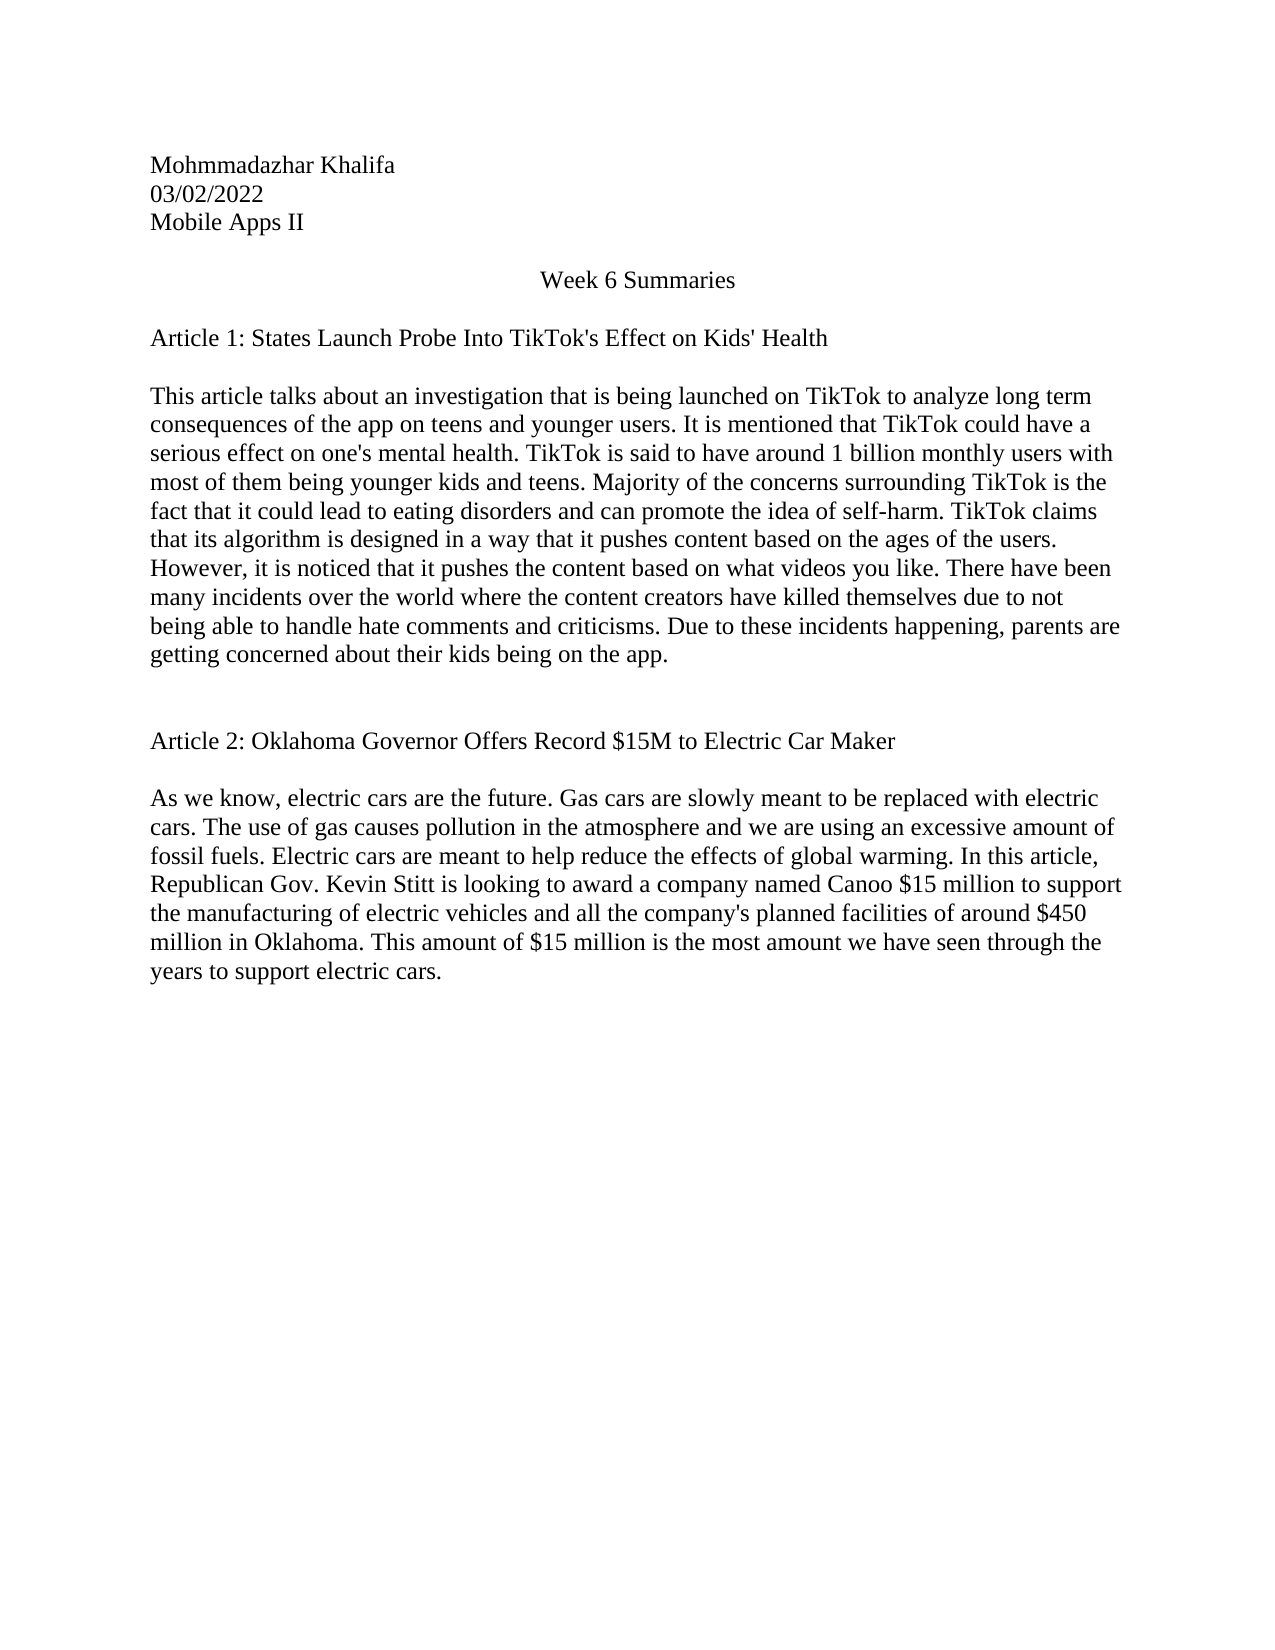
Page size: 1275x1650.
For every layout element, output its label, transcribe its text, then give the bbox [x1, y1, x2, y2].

text Article 2: Oklahoma Governor Offers Record $15M to Electric Car Maker [150, 726, 1125, 754]
text Mobile Apps II [150, 207, 1125, 236]
subtitle Article 1: States Launch Probe Into TikTok's Effect on Kids' Health [150, 323, 1125, 352]
text 03/02/2022 [150, 179, 1125, 207]
text Mohmmadazhar Khalifa [150, 150, 1125, 179]
text This article talks about an investigation that is being launched on TikTok to analyze long term consequences of the app on teens and younger users. It is mentioned that TikTok could have a serious effect on one's mental health. TikTok is said to have around 1 billion monthly users with most of them being younger kids and teens. Majority of the concerns surrounding TikTok is the fact that it could lead to eating disorders and can promote the idea of self-harm. TikTok claims that its algorithm is designed in a way that it pushes content based on the ages of the users. However, it is noticed that it pushes the content based on what videos you like. There have been many incidents over the world where the content creators have killed themselves due to not being able to handle hate comments and criticisms. Due to these incidents happening, parents are getting concerned about their kids being on the app. [150, 381, 1125, 668]
text As we know, electric cars are the future. Gas cars are slowly meant to be replaced with electric cars. The use of gas causes pollution in the atmosphere and we are using an excessive amount of fossil fuels. Electric cars are meant to help reduce the effects of global warming. In this article, Republican Gov. Kevin Stitt is looking to award a company named Canoo $15 million to support the manufacturing of electric vehicles and all the company's planned facilities of around $450 million in Oklahoma. This amount of $15 million is the most amount we have seen through the years to support electric cars. [150, 783, 1125, 984]
text Week 6 Summaries [150, 265, 1125, 294]
